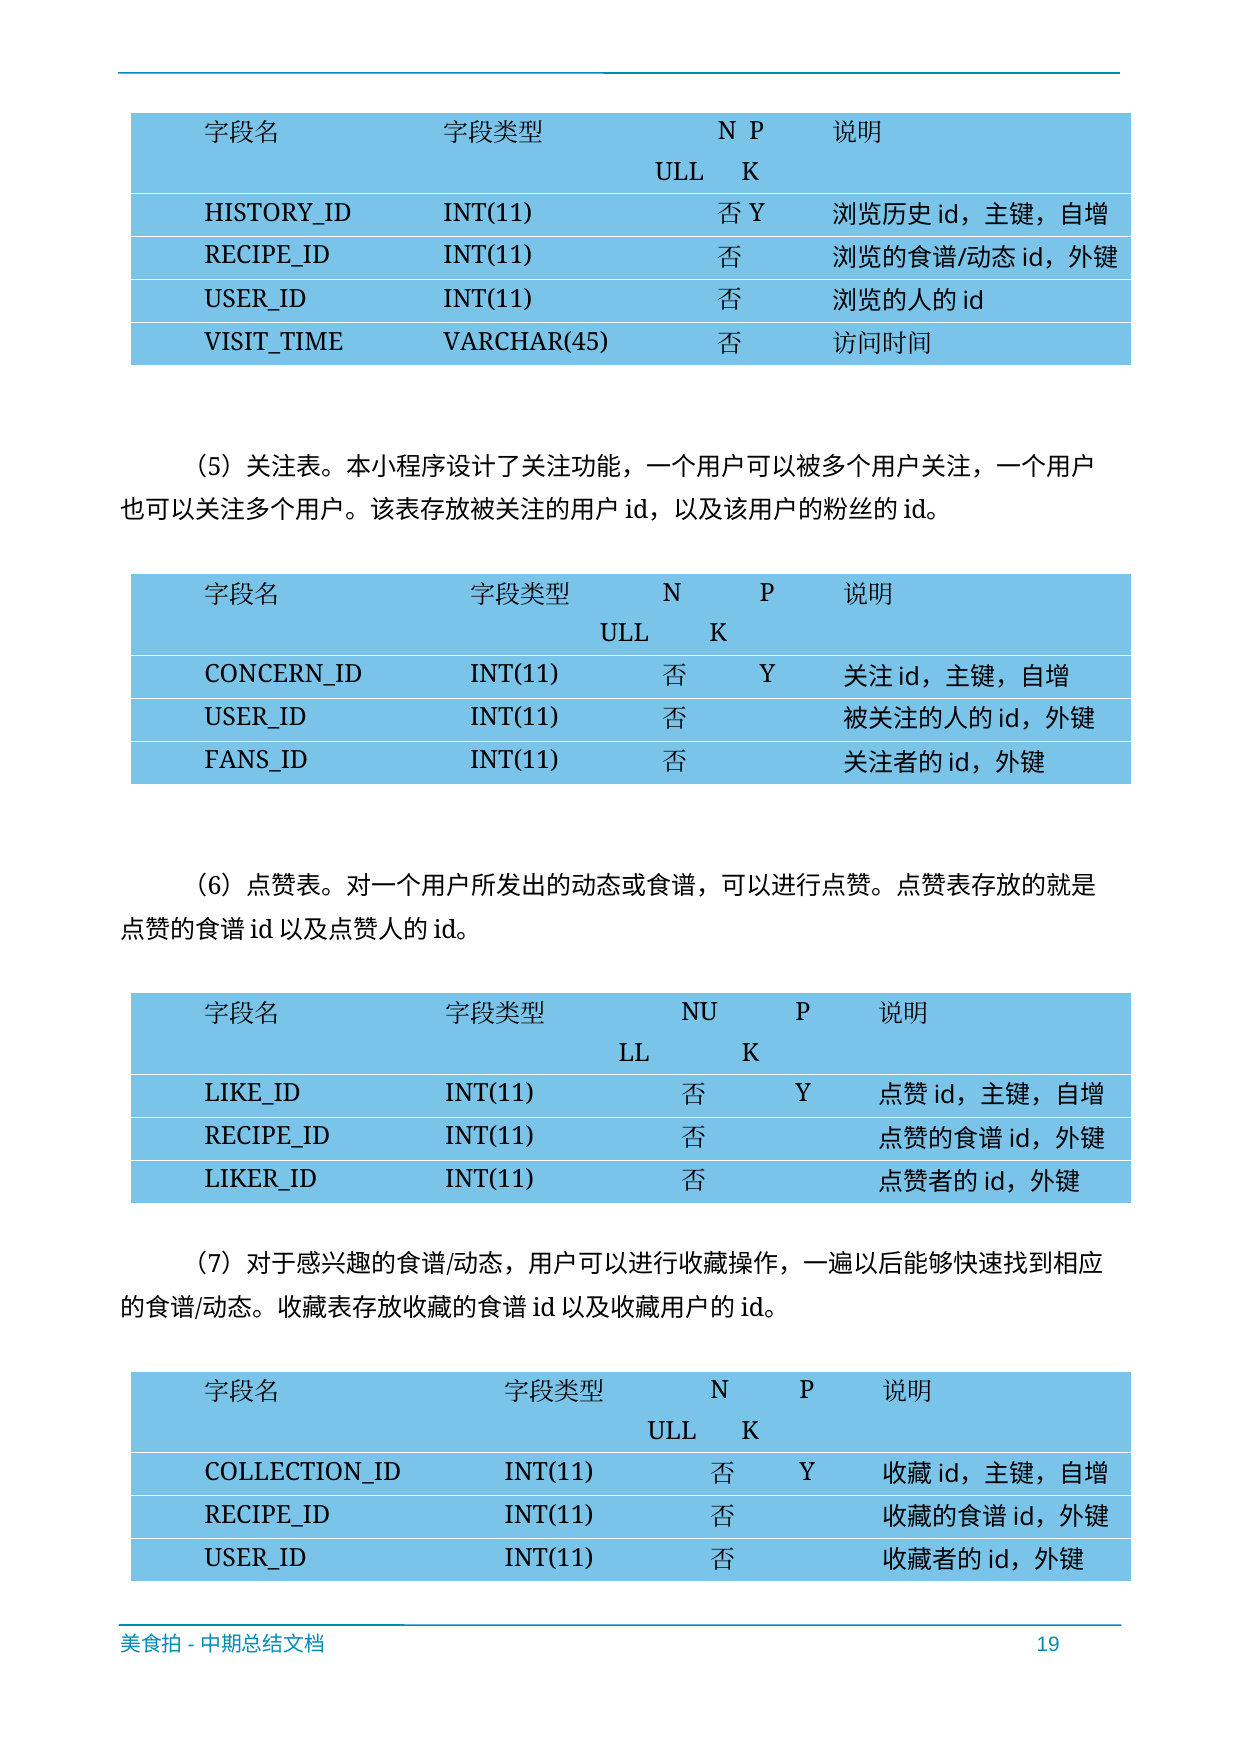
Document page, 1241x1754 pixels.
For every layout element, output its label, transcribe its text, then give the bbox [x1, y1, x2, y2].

table_cell INT(11) [372, 1118, 608, 1160]
table_cell INT(11) [372, 1075, 608, 1117]
table_cell 收藏者的id，外键 [810, 1539, 1131, 1581]
table_cell Y [699, 656, 770, 698]
table_cell [731, 1118, 806, 1160]
table_cell INT(11) [372, 1161, 608, 1203]
table_cell INT(11) [397, 742, 589, 784]
table_cell [731, 1496, 810, 1538]
table_cell 否 [637, 1496, 731, 1538]
table_cell [731, 1539, 810, 1581]
table_cell FANS_ID [131, 742, 397, 784]
table_header 字段类型 [372, 993, 608, 1074]
text （6）点赞表。对一个用户所发出的动态或食谱，可以进行点赞。点赞表存放的就是点赞的食谱id以及点赞人的id。 [120, 866, 1120, 945]
table_cell 收藏id，主键，自增 [810, 1453, 1131, 1495]
table_cell RECIPE_ID [131, 237, 370, 279]
table_cell 否 [644, 323, 731, 365]
text （5）关注表。本小程序设计了关注功能，一个用户可以被多个用户关注，一个用户也可以关注多个用户。该表存放被关注的用户id，以及该用户的粉丝的id。 [120, 447, 1120, 526]
table_header 字段名 [131, 113, 370, 193]
table_cell HISTORY_ID [131, 194, 370, 236]
table_cell Y [731, 1075, 806, 1117]
table_cell COLLECTION_ID [131, 1453, 431, 1495]
table_cell 否 [589, 742, 699, 784]
table_cell VISIT_TIME [131, 323, 370, 365]
table_cell INT(11) [397, 699, 589, 741]
table_cell 浏览的人的id [759, 280, 1131, 322]
table_cell INT(11) [370, 237, 644, 279]
table_header 说明 [806, 993, 1131, 1074]
table_cell Y [731, 194, 759, 236]
table_cell 否 [644, 237, 731, 279]
table_header 说明 [759, 113, 1131, 193]
table_cell 点赞的食谱id，外键 [806, 1118, 1131, 1160]
table_cell LIKER_ID [131, 1161, 372, 1203]
table_cell 否 [589, 656, 699, 698]
table_cell 收藏的食谱id，外键 [810, 1496, 1131, 1538]
table_cell RECIPE_ID [131, 1118, 372, 1160]
table_header 字段类型 [370, 113, 644, 193]
table_cell 否 [608, 1161, 731, 1203]
table_cell 浏览历史id，主键，自增 [759, 194, 1131, 236]
table_cell 访问时间 [759, 323, 1131, 365]
table_cell USER_ID [131, 1539, 431, 1581]
table_cell [731, 280, 759, 322]
table_cell USER_ID [131, 699, 397, 741]
table_cell LIKE_ID [131, 1075, 372, 1117]
table_header NULL [608, 993, 731, 1074]
table_cell 否 [589, 699, 699, 741]
table_cell 否 [608, 1075, 731, 1117]
table_header 字段名 [131, 1372, 431, 1452]
table_cell Y [731, 1453, 810, 1495]
table_header PK [731, 1372, 810, 1452]
table_cell 否 [608, 1118, 731, 1160]
table_header 字段类型 [397, 574, 589, 655]
table_cell INT(11) [370, 280, 644, 322]
table_header NULL [637, 1372, 731, 1452]
table_cell [731, 323, 759, 365]
table_header 字段类型 [431, 1372, 637, 1452]
table_cell 关注id，主键，自增 [770, 656, 1131, 698]
table_header 字段名 [131, 574, 397, 655]
table_cell 否 [644, 280, 731, 322]
table_header PK [699, 574, 770, 655]
table_header NULL [589, 574, 699, 655]
text （7）对于感兴趣的食谱/动态，用户可以进行收藏操作，一遍以后能够快速找到相应的食谱/动态。收藏表存放收藏的食谱id以及收藏用户的id。 [120, 1244, 1120, 1323]
table_cell [699, 742, 770, 784]
table_header 说明 [810, 1372, 1131, 1452]
table_cell INT(11) [370, 194, 644, 236]
table_cell INT(11) [431, 1496, 637, 1538]
table_cell 关注者的id，外键 [770, 742, 1131, 784]
table_cell INT(11) [431, 1539, 637, 1581]
table_cell RECIPE_ID [131, 1496, 431, 1538]
table_cell 否 [637, 1539, 731, 1581]
table_cell 否 [637, 1453, 731, 1495]
table_cell [731, 1161, 806, 1203]
table_cell 被关注的人的id，外键 [770, 699, 1131, 741]
table_cell 点赞者的id，外键 [806, 1161, 1131, 1203]
table_cell VARCHAR(45) [370, 323, 644, 365]
table_cell INT(11) [397, 656, 589, 698]
table_cell 浏览的食谱/动态id，外键 [759, 237, 1131, 279]
table_cell 点赞id，主键，自增 [806, 1075, 1131, 1117]
table_cell 否 [644, 194, 731, 236]
table_header PK [731, 113, 759, 193]
table_header 字段名 [131, 993, 372, 1074]
table_header 说明 [770, 574, 1131, 655]
table_cell CONCERN_ID [131, 656, 397, 698]
table_cell [731, 237, 759, 279]
table_cell [699, 699, 770, 741]
table_header PK [731, 993, 806, 1074]
table_header NULL [644, 113, 731, 193]
table_cell INT(11) [431, 1453, 637, 1495]
table_cell USER_ID [131, 280, 370, 322]
